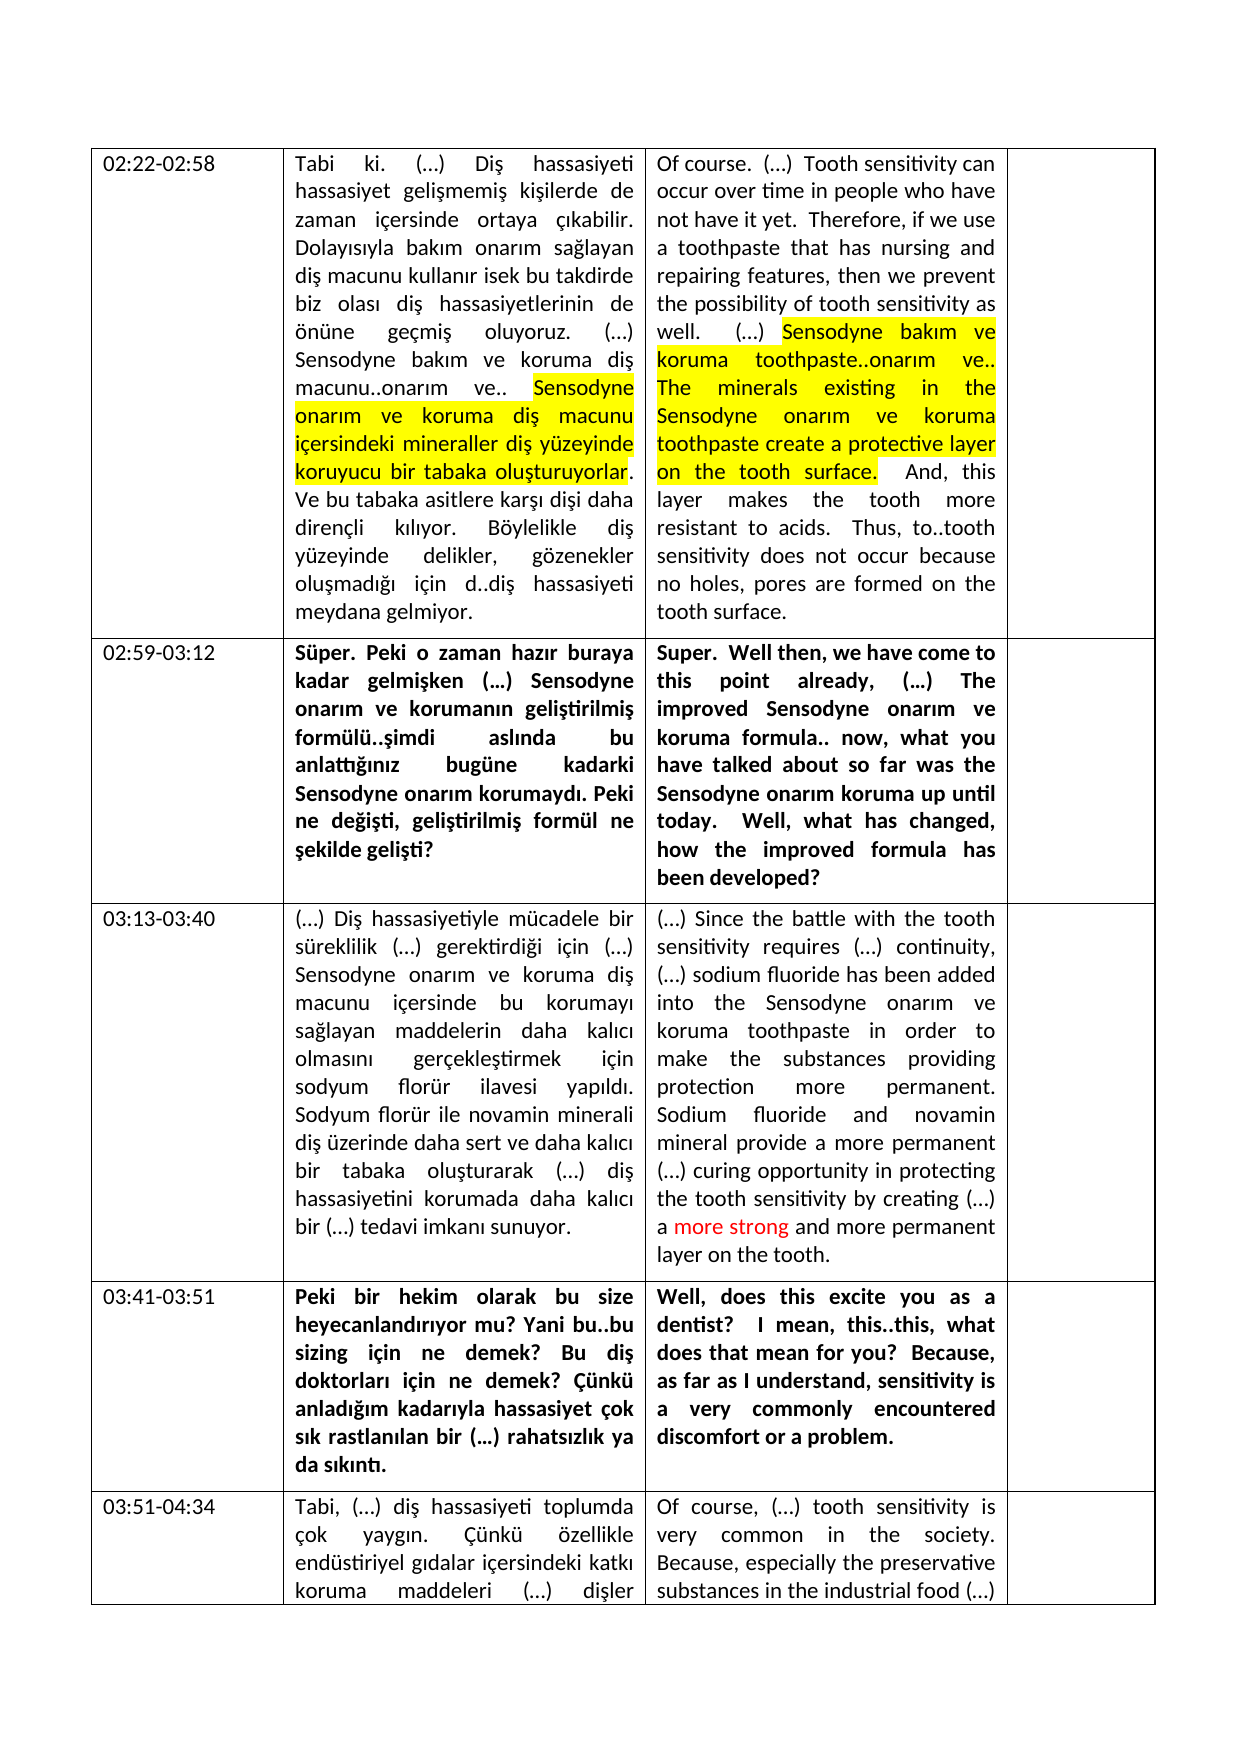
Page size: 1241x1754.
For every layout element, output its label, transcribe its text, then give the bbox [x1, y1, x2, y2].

table_cell Peki bir hekim olarak bu size heyecanlandırıyor mu? Yani bu..bu sizing için ne demek? Bu diş doktorları için ne demek? Çünkü anladığım kadarıyla hassasiyet çok sık rastlanılan bir (…) rahatsızlık ya da sıkıntı. [284, 1282, 645, 1491]
table_cell [1008, 149, 1154, 637]
table_cell 03:41-03:51 [92, 1282, 283, 1491]
table_cell Well, does this excite you as a dentist? I mean, this..this, what does that mean for you? Because, as far as I understand, sensitivity is a very commonly encountered discomfort or a problem. [646, 1282, 1007, 1491]
table_cell Tabi ki. (…) Diş hassasiyeti hassasiyet gelişmemiş kişilerde de zaman içersinde ortaya çıkabilir. Dolayısıyla bakım onarım sağlayan diş macunu kullanır isek bu takdirde biz olası diş hassasiyetlerinin de önüne geçmiş oluyoruz. (…) Sensodyne bakım ve koruma diş macunu..onarım ve.. Sensodyne onarım ve koruma diş macunu içersindeki mineraller diş yüzeyinde koruyucu bir tabaka oluşturuyorlar. Ve bu tabaka asitlere karşı dişi daha dirençli kılıyor. Böylelikle diş yüzeyinde delikler, gözenekler oluşmadığı için d..diş hassasiyeti meydana gelmiyor. [284, 149, 645, 637]
table_cell [1008, 1492, 1154, 1604]
table_cell 03:51-04:34 [92, 1492, 283, 1604]
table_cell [646, 1492, 1007, 1604]
table_cell [1008, 904, 1154, 1281]
table_cell [1008, 1282, 1154, 1491]
table_cell 03:13-03:40 [92, 904, 283, 1281]
table_cell 02:22-02:58 [92, 149, 283, 637]
table_cell Süper. Peki o zaman hazır buraya kadar gelmişken (…) Sensodyne onarım ve korumanın geliştirilmiş formülü..şimdi aslında bu anlattığınız bugüne kadarki Sensodyne onarım korumaydı. Peki ne değişti, geliştirilmiş formül ne şekilde gelişti? [284, 639, 645, 903]
table_cell [1008, 639, 1154, 903]
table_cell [284, 1492, 645, 1604]
table_cell Super. Well then, we have come to this point already, (…) The improved Sensodyne onarım ve koruma formula.. now, what you have talked about so far was the Sensodyne onarım koruma up until today. Well, what has changed, how the improved formula has been developed? [646, 639, 1007, 903]
table_cell (…) Since the battle with the tooth sensitivity requires (…) continuity, (…) sodium fluoride has been added into the Sensodyne onarım ve koruma toothpaste in order to make the substances providing protection more permanent. Sodium fluoride and novamin mineral provide a more permanent (…) curing opportunity in protecting the tooth sensitivity by creating (…) a more strong and more permanent layer on the tooth. [646, 904, 1007, 1281]
table_cell 02:59-03:12 [92, 639, 283, 903]
table_cell (…) Diş hassasiyetiyle mücadele bir süreklilik (…) gerektirdiği için (…) Sensodyne onarım ve koruma diş macunu içersinde bu korumayı sağlayan maddelerin daha kalıcı olmasını gerçekleştirmek için sodyum florür ilavesi yapıldı. Sodyum florür ile novamin minerali diş üzerinde daha sert ve daha kalıcı bir tabaka oluşturarak (…) diş hassasiyetini korumada daha kalıcı bir (…) tedavi imkanı sunuyor. [284, 904, 645, 1281]
table_cell Of course. (…) Tooth sensitivity can occur over time in people who have not have it yet. Therefore, if we use a toothpaste that has nursing and repairing features, then we prevent the possibility of tooth sensitivity as well. (…) Sensodyne bakım ve koruma toothpaste..onarım ve.. The minerals existing in the Sensodyne onarım ve koruma toothpaste create a protective layer on the tooth surface. And, this layer makes the tooth more resistant to acids. Thus, to..tooth sensitivity does not occur because no holes, pores are formed on the tooth surface. [646, 149, 1007, 637]
